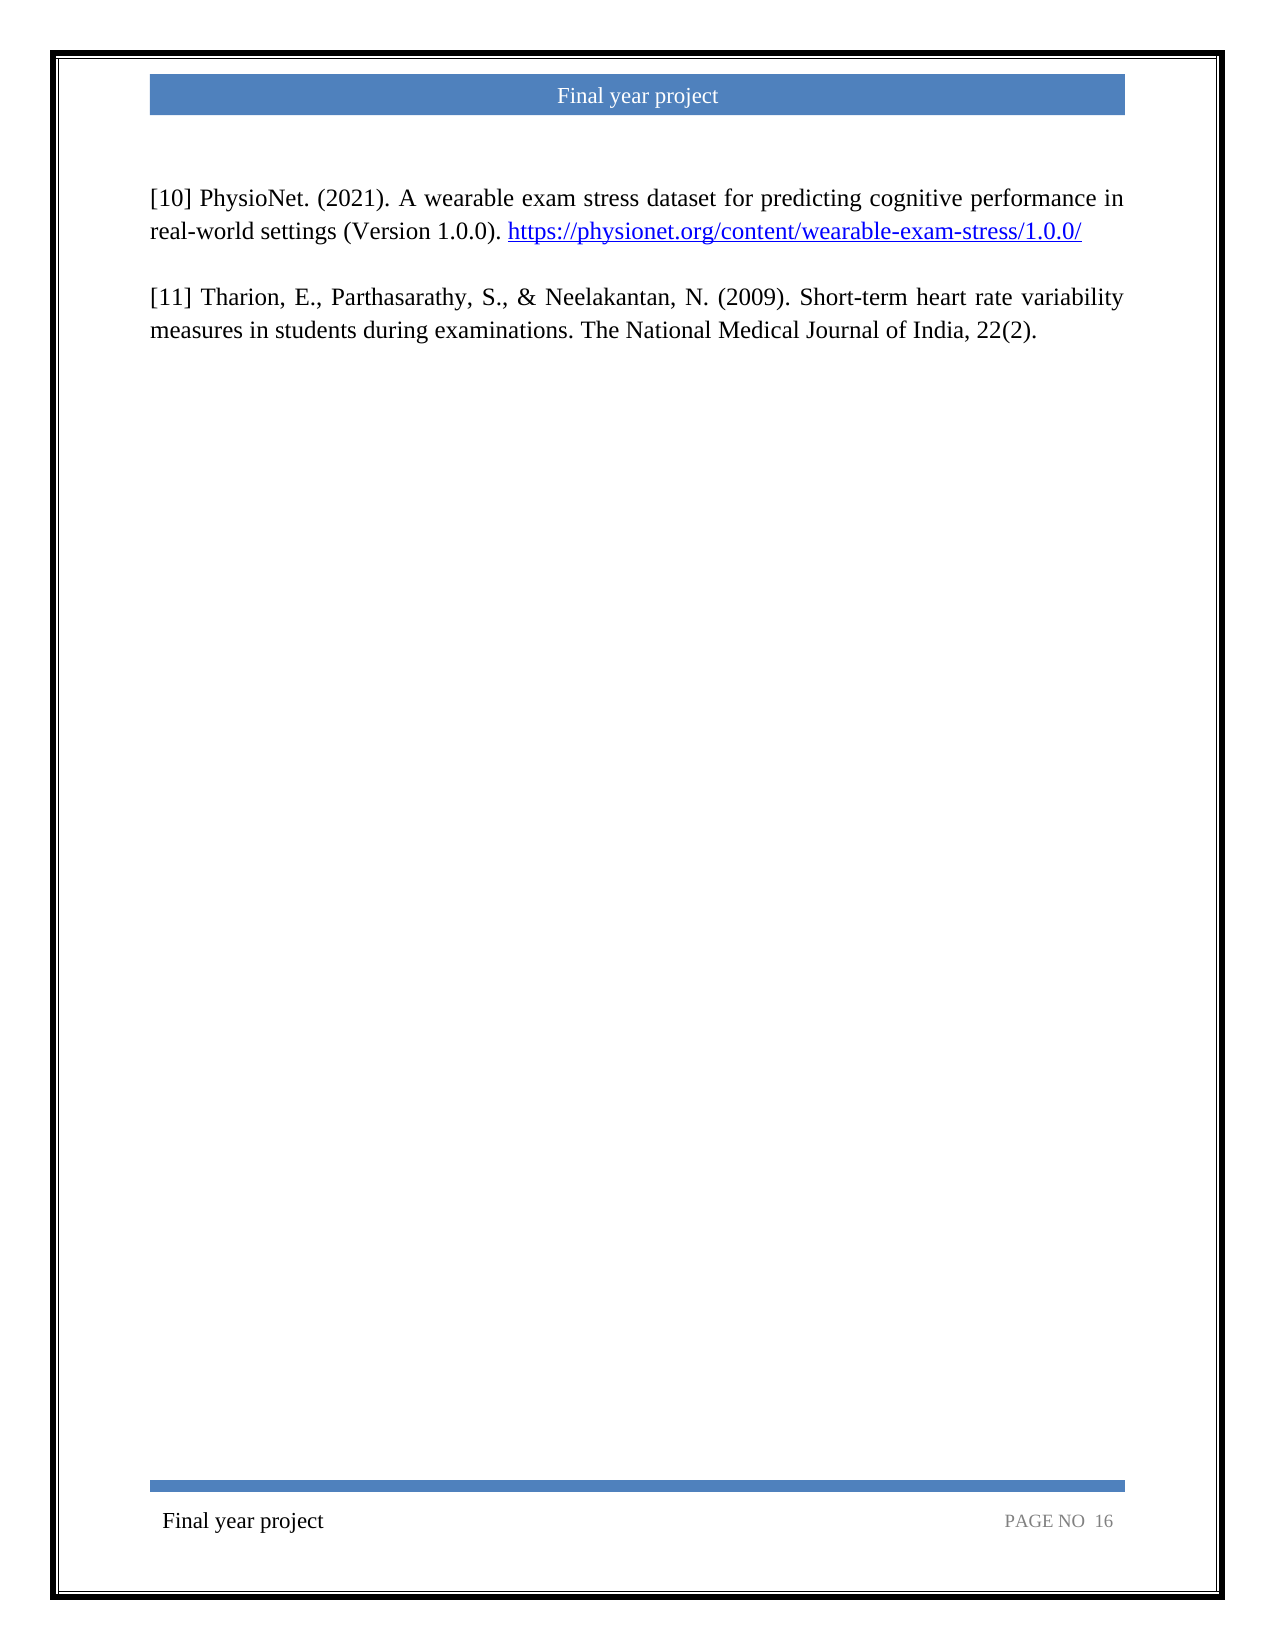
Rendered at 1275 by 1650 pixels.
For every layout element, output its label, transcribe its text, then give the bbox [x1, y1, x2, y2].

text [10] PhysioNet. (2021). A wearable exam stress dataset for predicting cognitive performance in real-world settings (Version 1.0.0). https://physionet.org/content/wearable-exam-stress/1.0.0/ [150, 183, 1125, 245]
text [11] Tharion, E., Parthasarathy, S., & Neelakantan, N. (2009). Short-term heart rate variability measures in students during examinations. The National Medical Journal of India, 22(2). [150, 282, 1125, 344]
